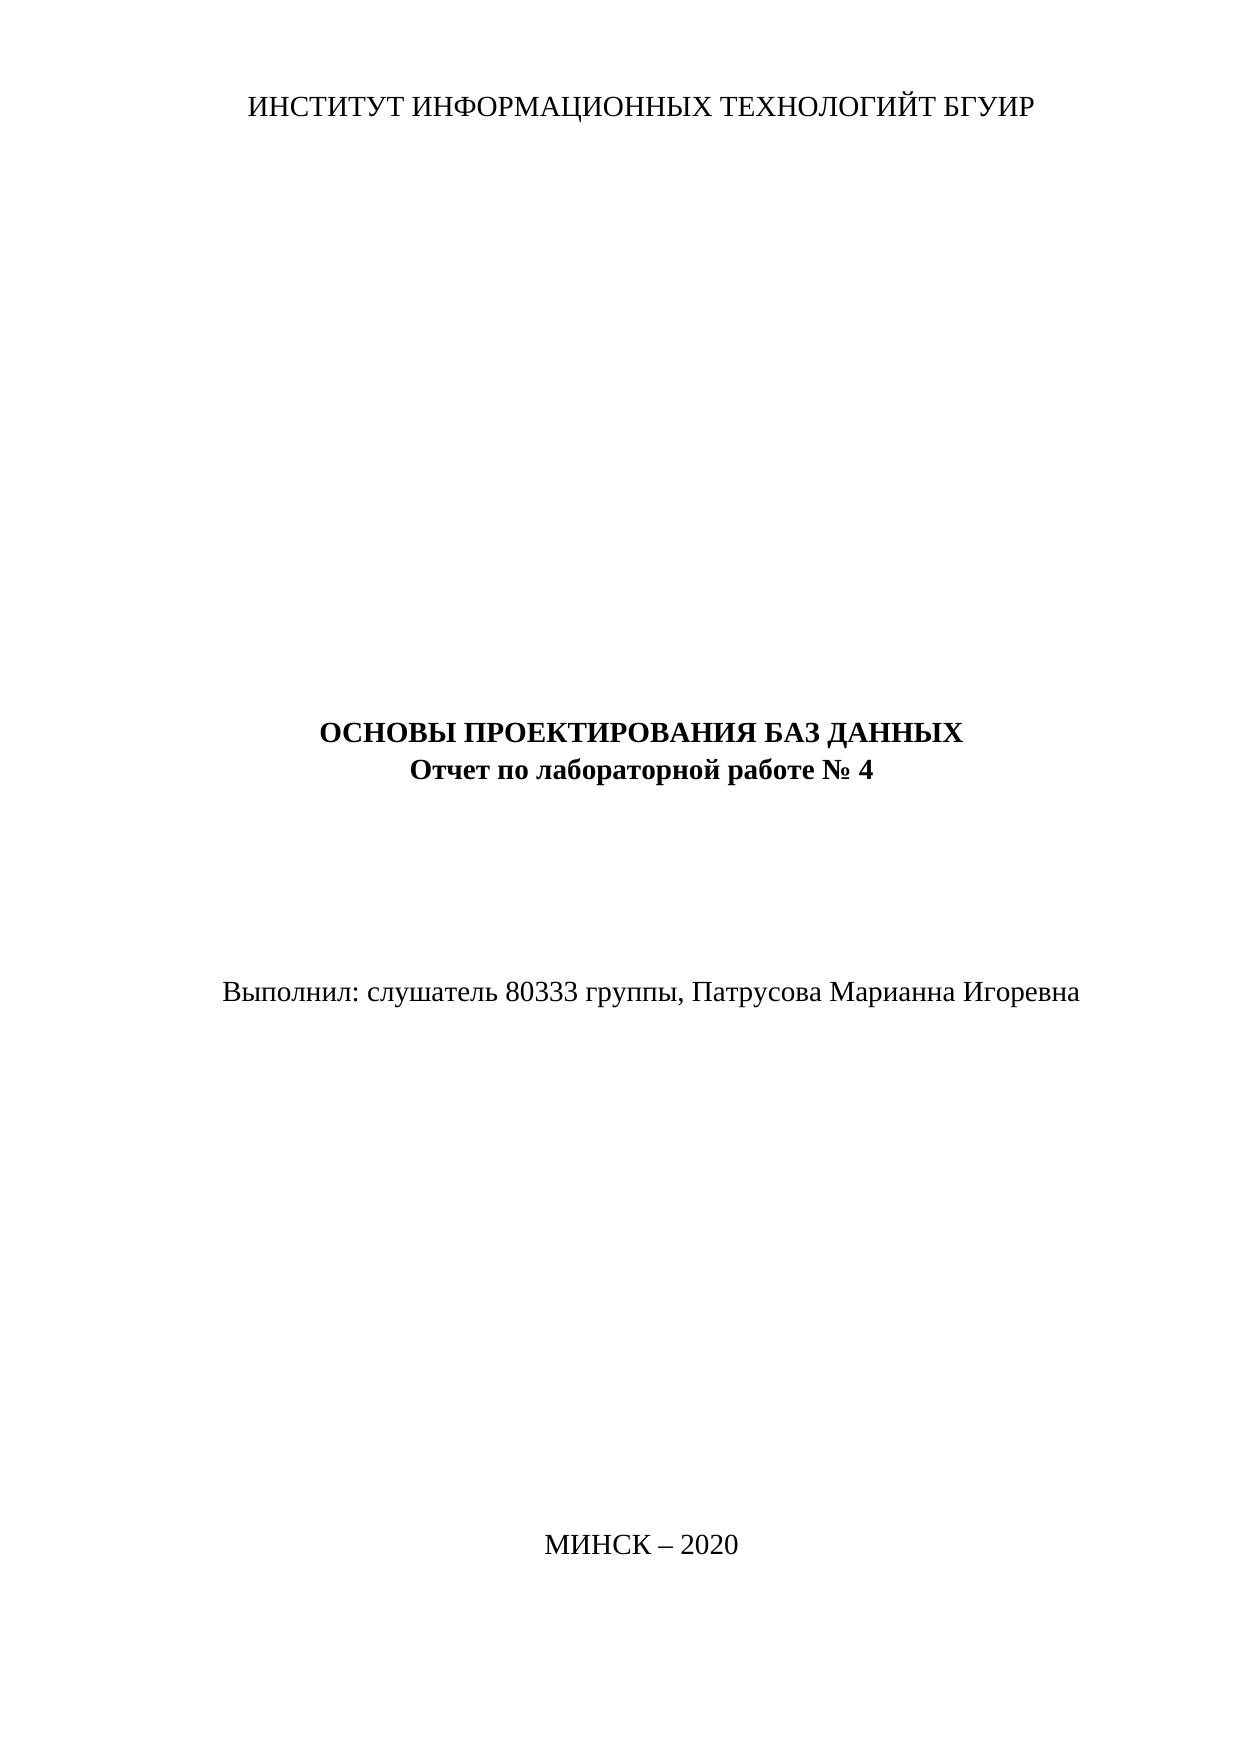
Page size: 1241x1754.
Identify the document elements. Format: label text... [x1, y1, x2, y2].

text Выполнил: слушатель 80333 группы, Патрусова Марианна Игоревна [163, 974, 1164, 1007]
text ОСНОВЫ ПРОЕКТИРОВАНИЯ БАЗ ДАННЫХ [118, 716, 1164, 749]
text МИНСК – 2020 [118, 1527, 1164, 1560]
text Отчет по лабораторной работе № 4 [118, 752, 1164, 786]
text ИНСТИТУТ ИНФОРМАЦИОННЫХ ТЕХНОЛОГИЙТ БГУИР [118, 89, 1164, 122]
